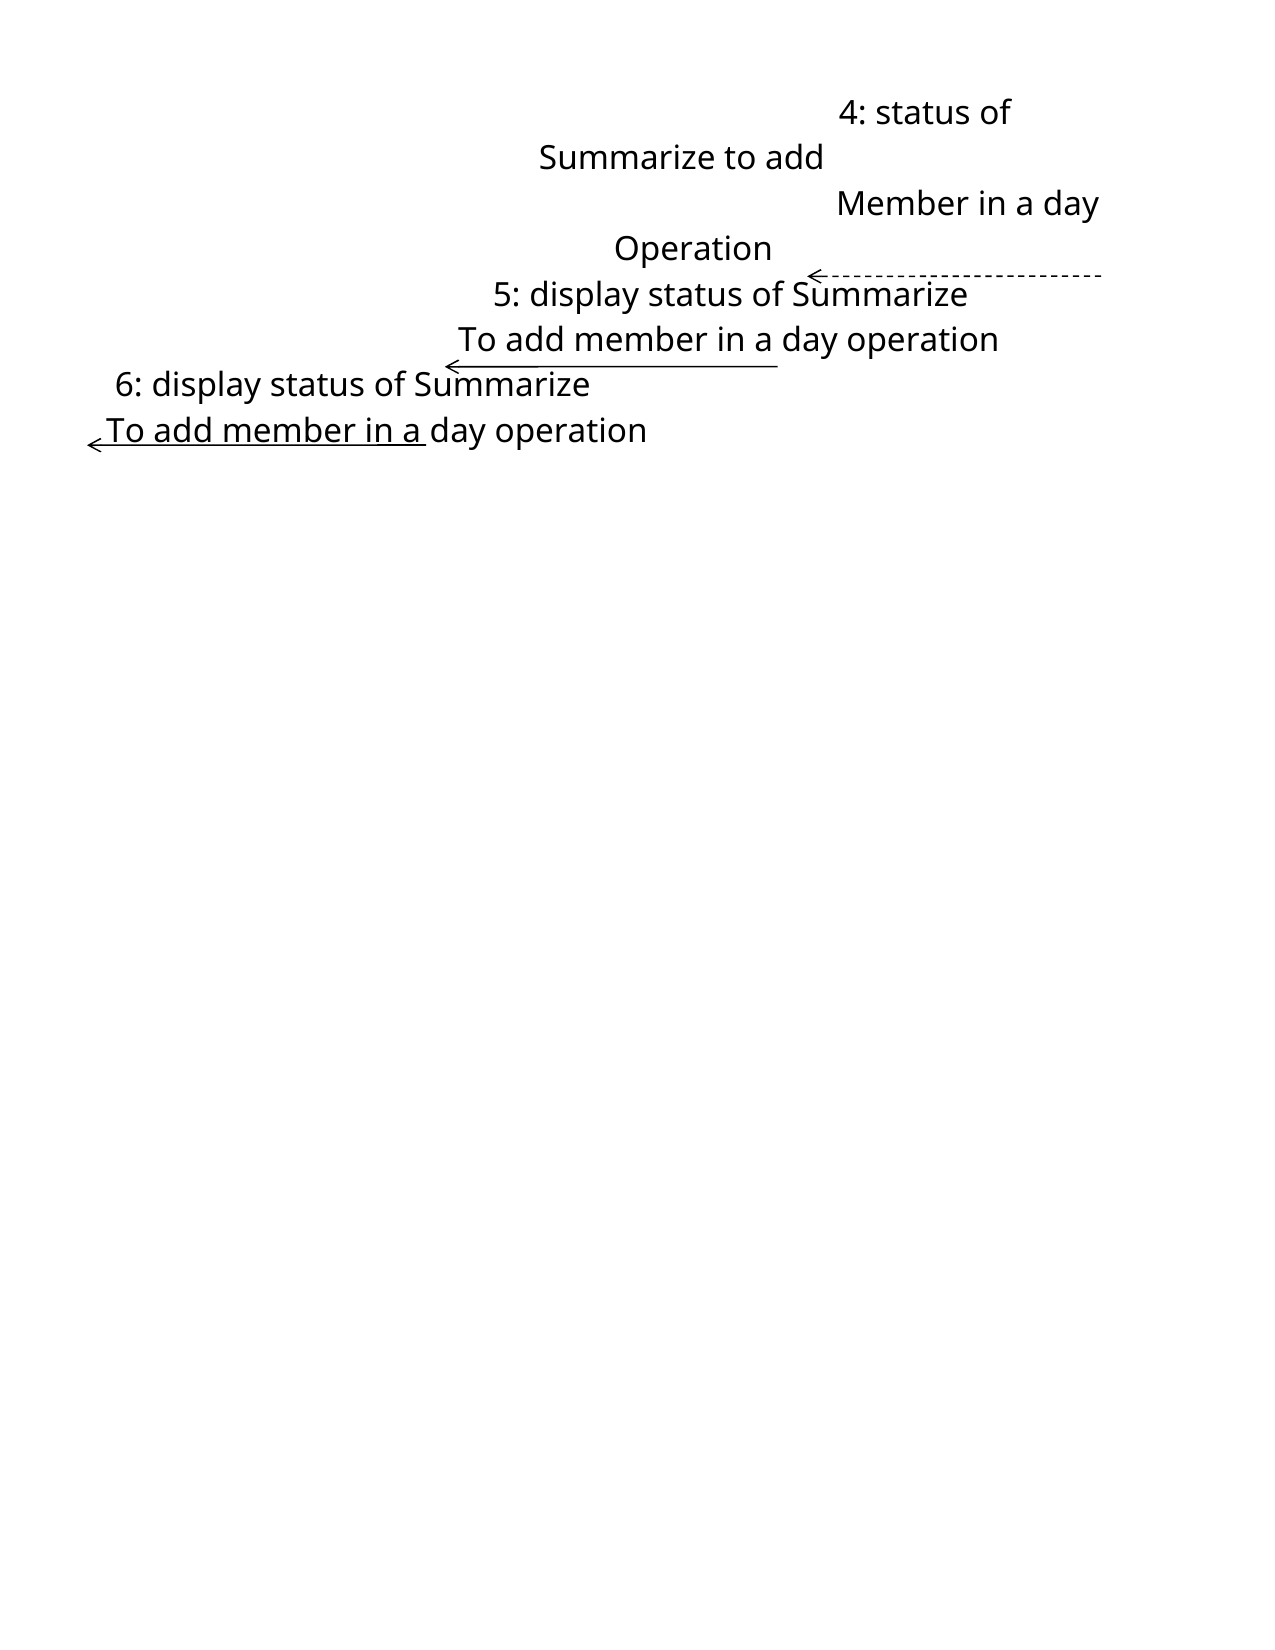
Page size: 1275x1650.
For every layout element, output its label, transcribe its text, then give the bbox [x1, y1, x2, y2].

text 4: status of Summarize to add [539, 89, 1186, 179]
text 5: display status of Summarize [314, 270, 1186, 316]
text To add member in a day operation [89, 316, 1186, 361]
text 6: display status of Summarize [89, 361, 1186, 407]
text To add member in a day operation [89, 407, 1186, 452]
text Member in a day Operation [614, 179, 1186, 270]
